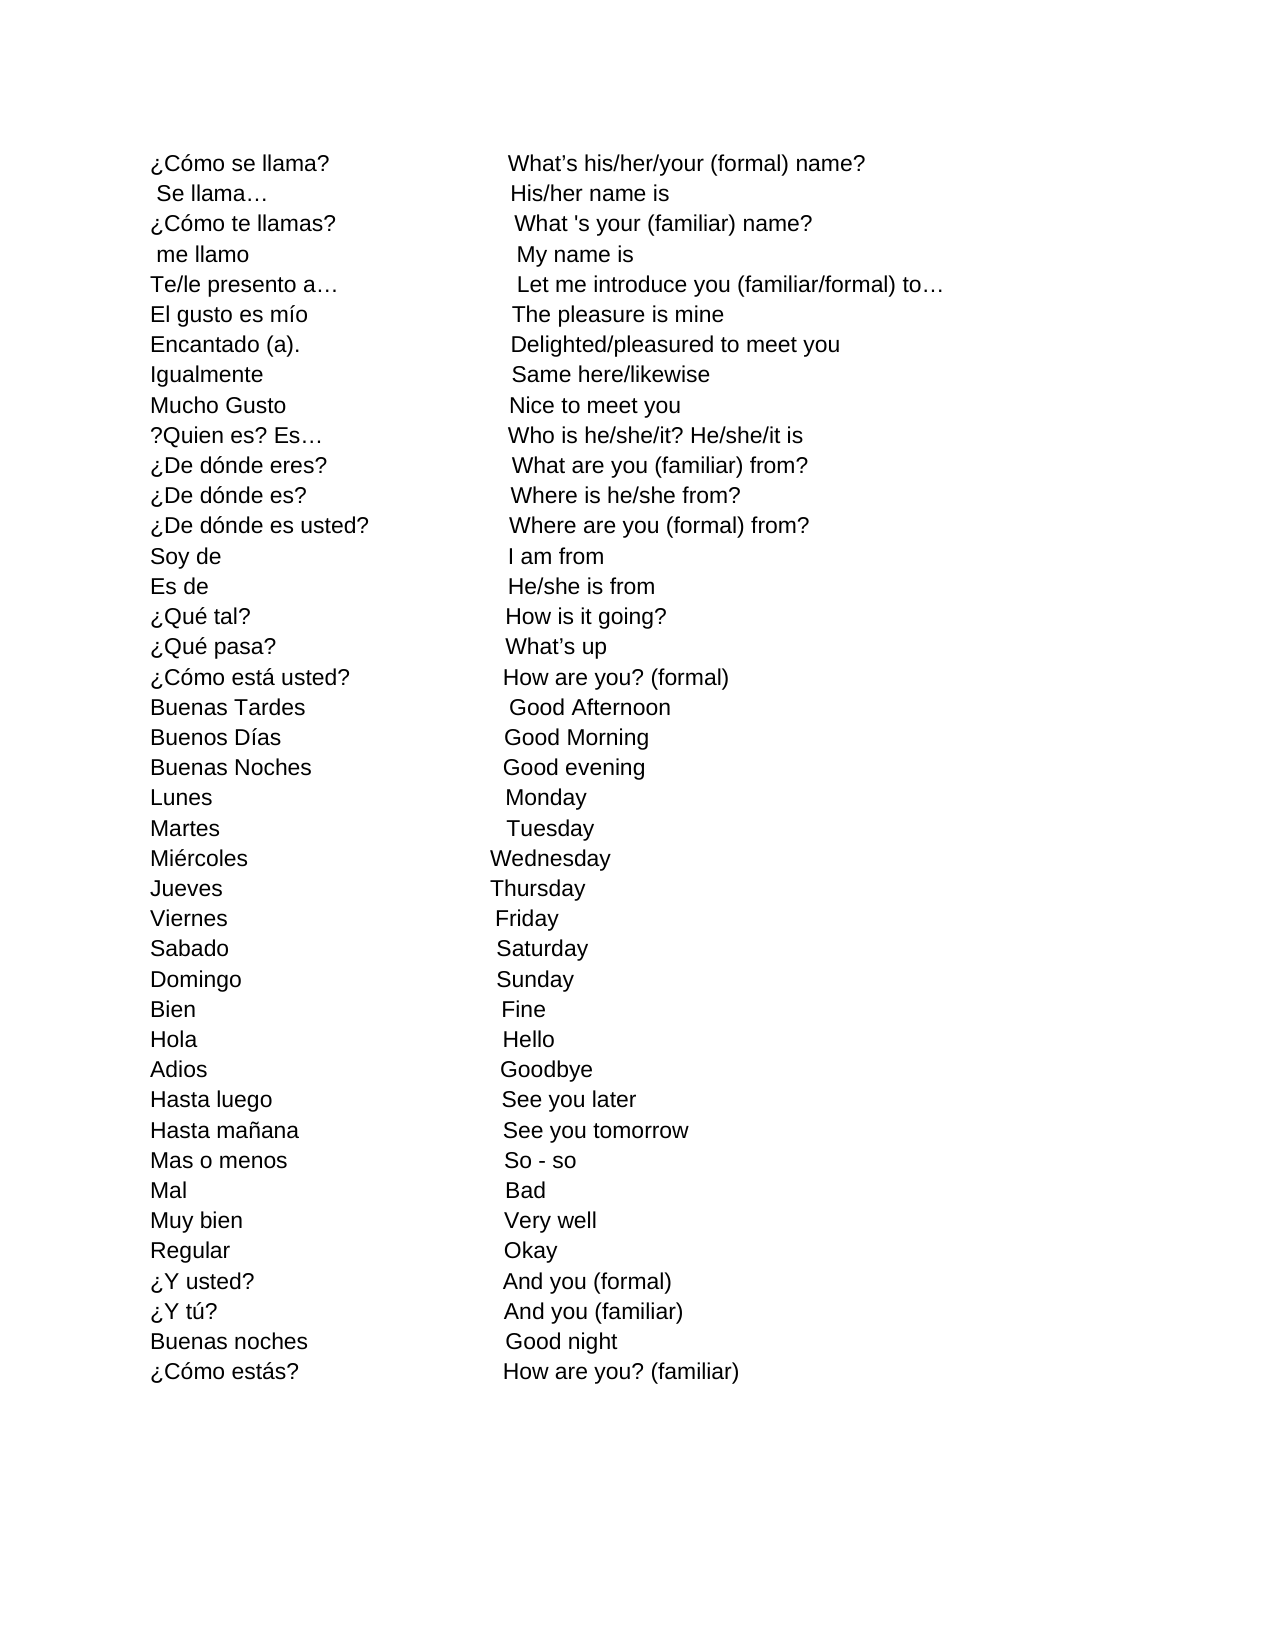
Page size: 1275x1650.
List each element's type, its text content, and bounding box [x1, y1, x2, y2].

text Mas o menos So - so [150, 1147, 1125, 1173]
text Muy bien Very well [150, 1207, 1125, 1234]
text Viernes Friday [150, 905, 1125, 932]
text Regular Okay [150, 1237, 1125, 1264]
text Soy de I am from [150, 543, 1125, 569]
text Buenas noches Good night [150, 1328, 1125, 1354]
text Jueves Thursday [150, 875, 1125, 901]
text Es de He/she is from [150, 573, 1125, 599]
text Bien Fine [150, 996, 1125, 1022]
text Buenos Días Good Morning [150, 724, 1125, 750]
text Hasta mañana See you tomorrow [150, 1117, 1125, 1143]
text ¿De dónde eres? What are you (familiar) from? [150, 452, 1125, 478]
text Encantado (a). Delighted/pleasured to meet you [150, 331, 1125, 358]
text Te/le presento a… Let me introduce you (familiar/formal) to… [150, 271, 1125, 297]
text Hasta luego See you later [150, 1086, 1125, 1113]
text Hola Hello [150, 1026, 1125, 1052]
text ¿Cómo está usted? How are you? (formal) [150, 663, 1125, 690]
text Igualmente Same here/likewise [150, 361, 1125, 388]
text ¿Cómo se llama? What’s his/her/your (formal) name? [150, 150, 1125, 176]
text ¿Cómo estás? How are you? (familiar) [150, 1358, 1125, 1385]
text ¿Qué pasa? What’s up [150, 633, 1125, 660]
text Sabado Saturday [150, 935, 1125, 962]
text Mucho Gusto Nice to meet you [150, 392, 1125, 418]
text ¿Y tú? And you (familiar) [150, 1298, 1125, 1324]
text ¿De dónde es? Where is he/she from? [150, 482, 1125, 509]
text ?Quien es? Es… Who is he/she/it? He/she/it is [150, 422, 1125, 448]
text Mal Bad [150, 1177, 1125, 1203]
text ¿De dónde es usted? Where are you (formal) from? [150, 512, 1125, 539]
text El gusto es mío The pleasure is mine [150, 301, 1125, 327]
text Buenas Noches Good evening [150, 754, 1125, 781]
text Domingo Sunday [150, 966, 1125, 992]
text ¿Y usted? And you (formal) [150, 1268, 1125, 1294]
text me llamo My name is [150, 241, 1125, 267]
text Buenas Tardes Good Afternoon [150, 694, 1125, 720]
text Adios Goodbye [150, 1056, 1125, 1083]
text ¿Qué tal? How is it going? [150, 603, 1125, 629]
text Se llama… His/her name is [150, 180, 1125, 207]
text ¿Cómo te llamas? What 's your (familiar) name? [150, 210, 1125, 237]
text Martes Tuesday [150, 814, 1125, 841]
text Lunes Monday [150, 784, 1125, 811]
text Miércoles Wednesday [150, 845, 1125, 871]
